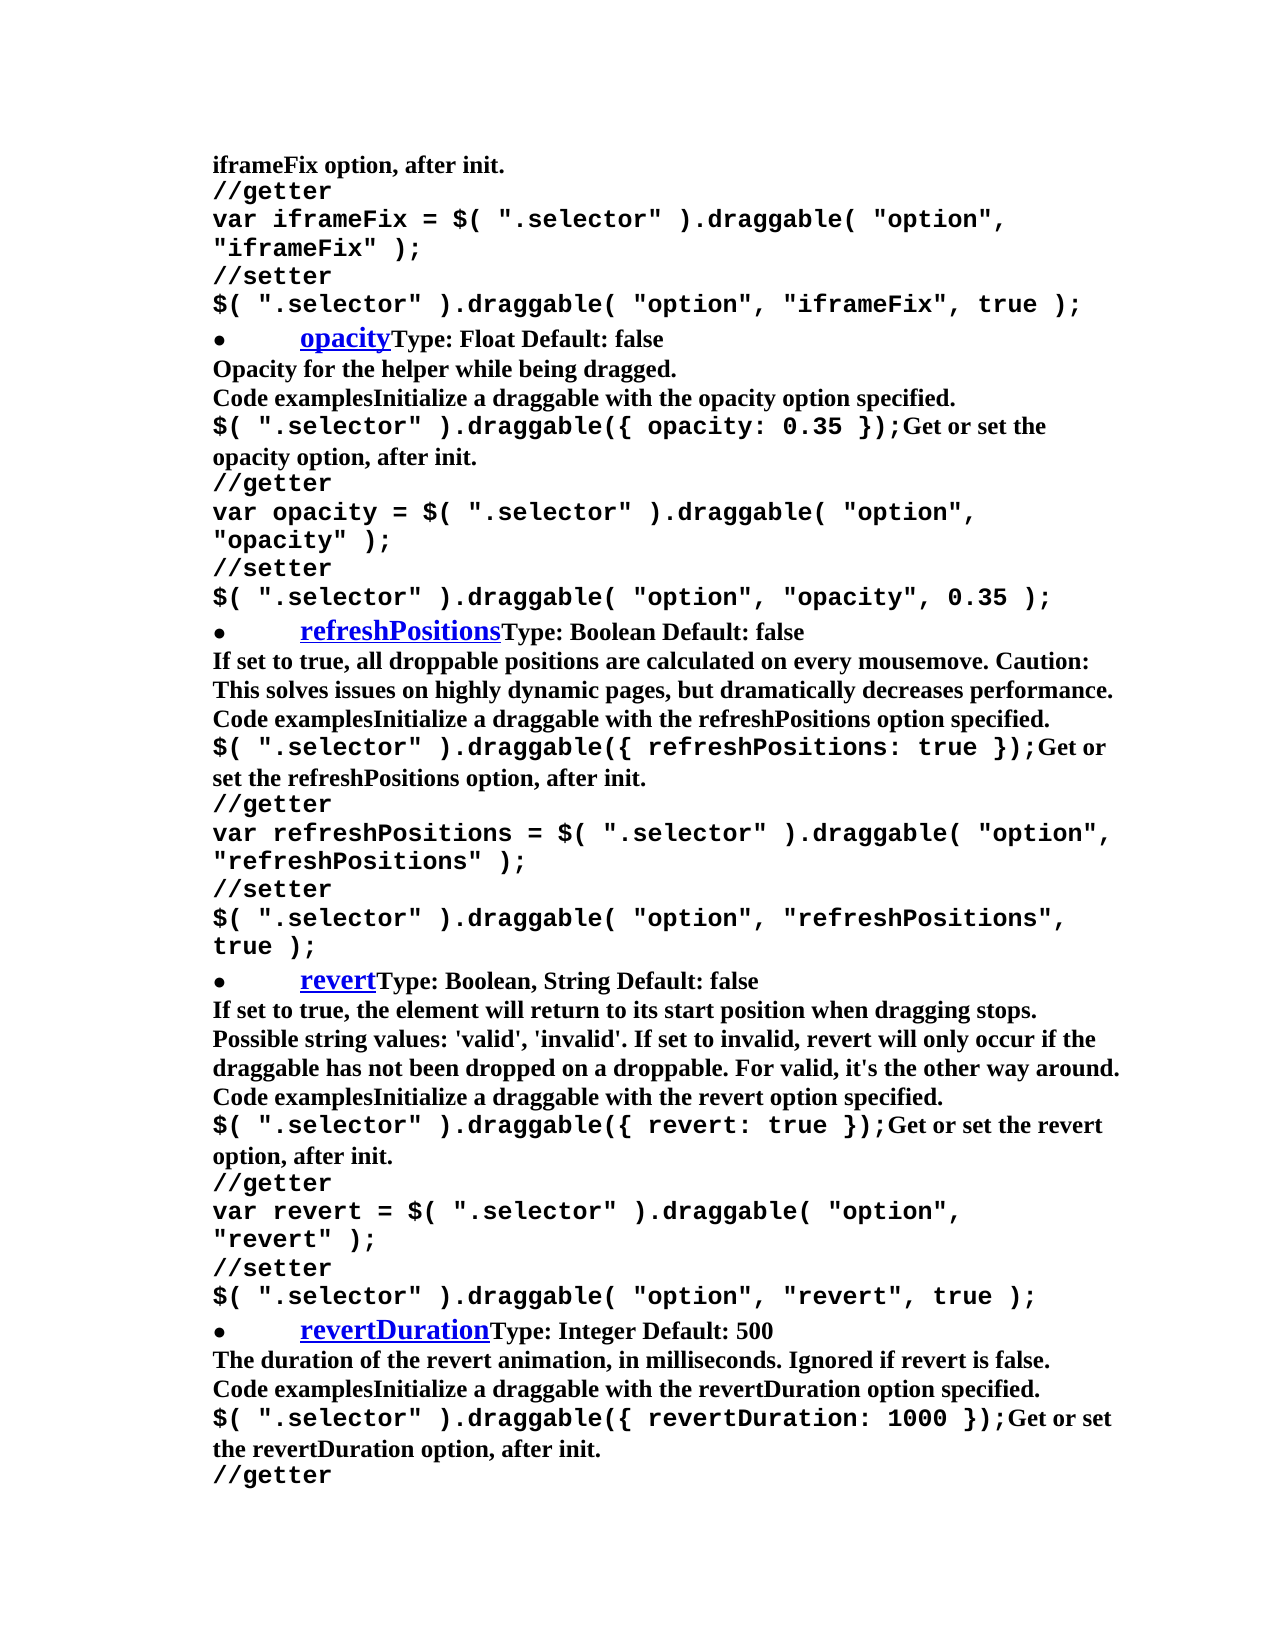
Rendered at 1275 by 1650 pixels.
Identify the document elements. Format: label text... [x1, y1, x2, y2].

subtitle revertType: Boolean, String Default: false If set to true, the element will return to its start position when dragging stops. Possible string values: 'valid', 'invalid'. If set to invalid, revert will only occur if the draggable has not been dropped on a droppable. For valid, it's the other way around. Code examplesInitialize a draggable with the revert option specified. $( ".selector" ).draggable({ revert: true });Get or set the revert option, after init. //getter var revert = $( ".selector" ).draggable( "option", "revert" ); //setter $( ".selector" ).draggable( "option", "revert", true ); [212, 962, 1125, 1312]
subtitle refreshPositionsType: Boolean Default: false If set to true, all droppable positions are calculated on every mousemove. Caution: This solves issues on highly dynamic pages, but dramatically decreases performance. Code examplesInitialize a draggable with the refreshPositions option specified. $( ".selector" ).draggable({ refreshPositions: true });Get or set the refreshPositions option, after init. //getter var refreshPositions = $( ".selector" ).draggable( "option", "refreshPositions" ); //setter $( ".selector" ).draggable( "option", "refreshPositions", true ); [212, 613, 1125, 962]
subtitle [212, 150, 1125, 320]
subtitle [212, 1312, 1125, 1491]
subtitle opacityType: Float Default: false Opacity for the helper while being dragged. Code examplesInitialize a draggable with the opacity option specified. $( ".selector" ).draggable({ opacity: 0.35 });Get or set the opacity option, after init. //getter var opacity = $( ".selector" ).draggable( "option", "opacity" ); //setter $( ".selector" ).draggable( "option", "opacity", 0.35 ); [212, 320, 1125, 613]
